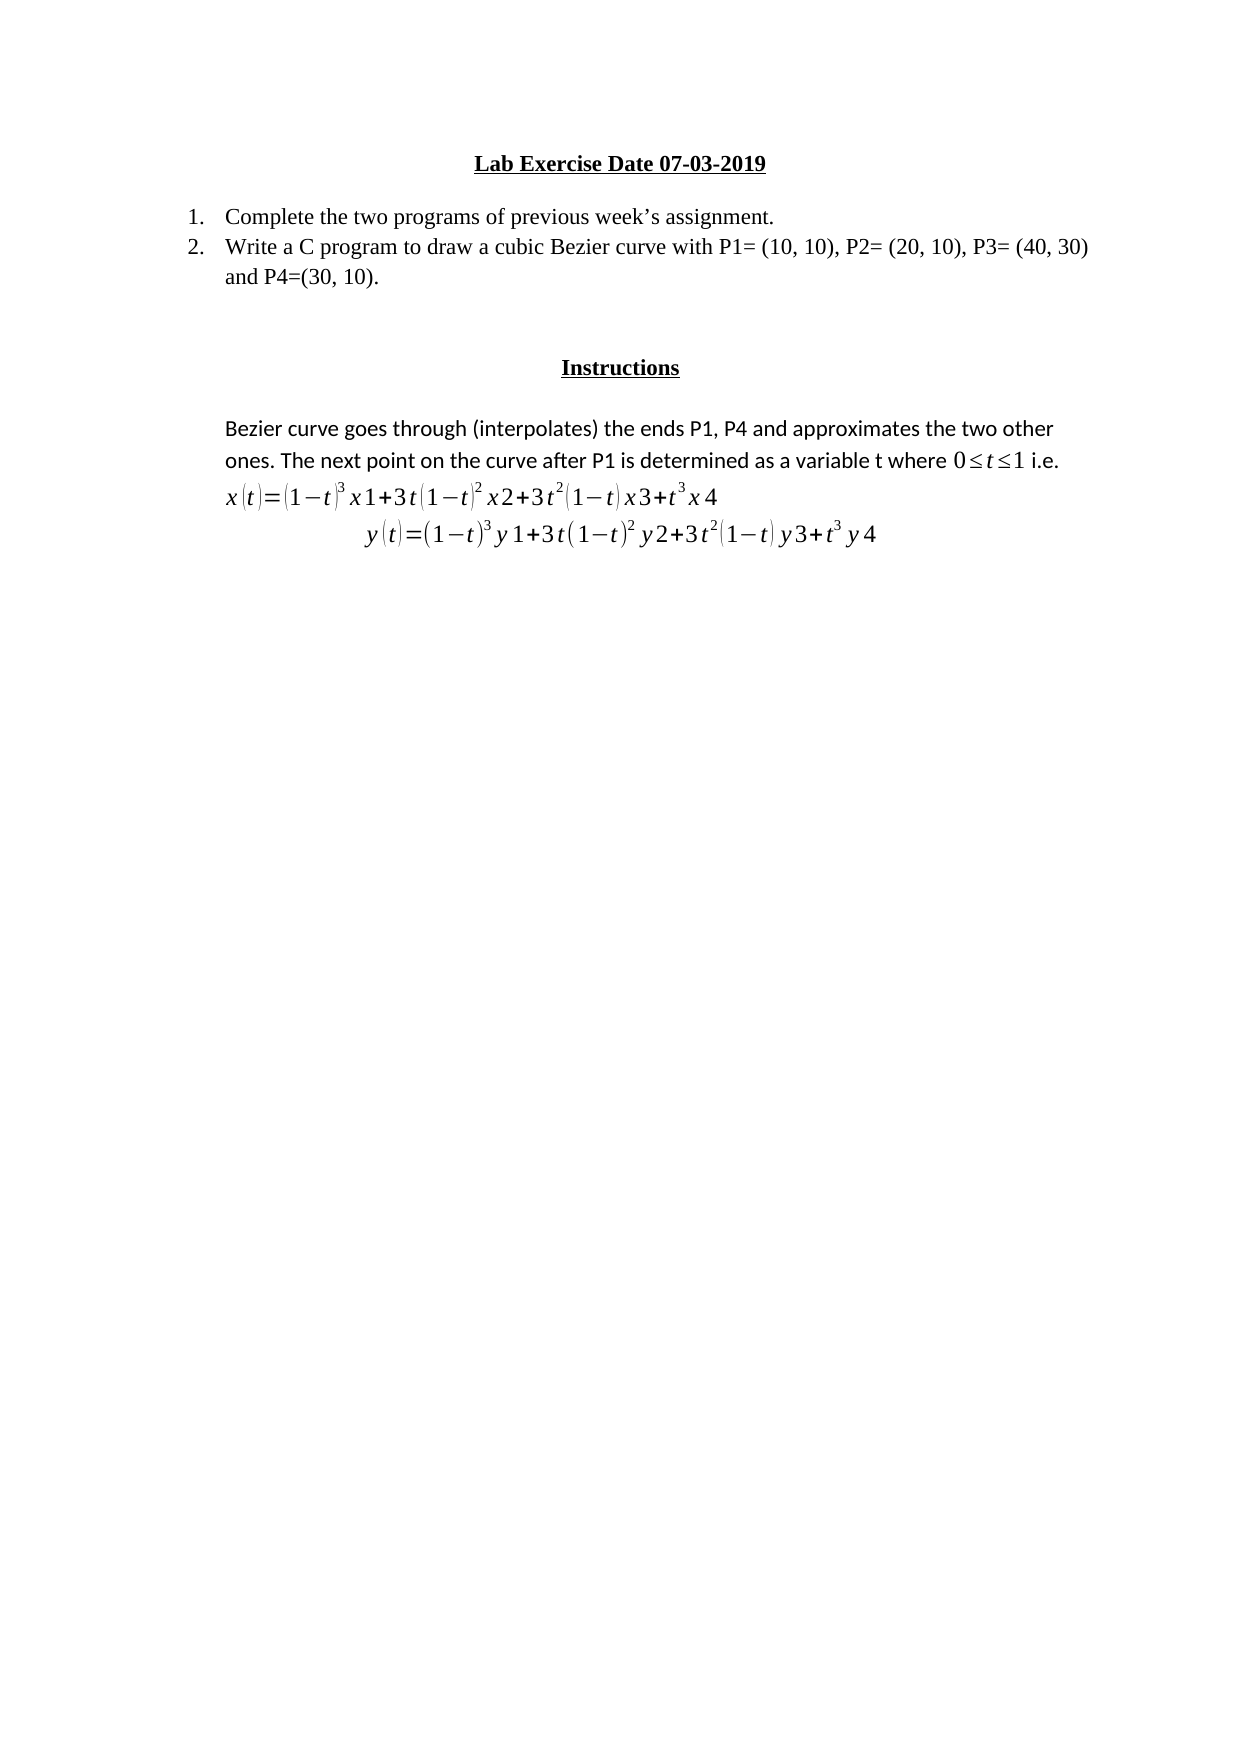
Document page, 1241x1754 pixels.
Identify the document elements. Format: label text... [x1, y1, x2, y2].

list Write a C program to draw a cubic Bezier curve with P1= (10, 10), P2= (20, 10), P3= (40, 30) and P4=(30, 10). [187, 233, 1090, 289]
list Complete the two programs of previous week’s assignment. [187, 203, 1090, 229]
text Lab Exercise Date 07-03-2019 [150, 150, 1090, 176]
list Bezier curve goes through (interpolates) the ends P1, P4 and approximates the two other ones. The next point on the curve after P1 is determined as a variable t where i.e. [225, 414, 1090, 512]
list Instructions [150, 354, 1090, 380]
